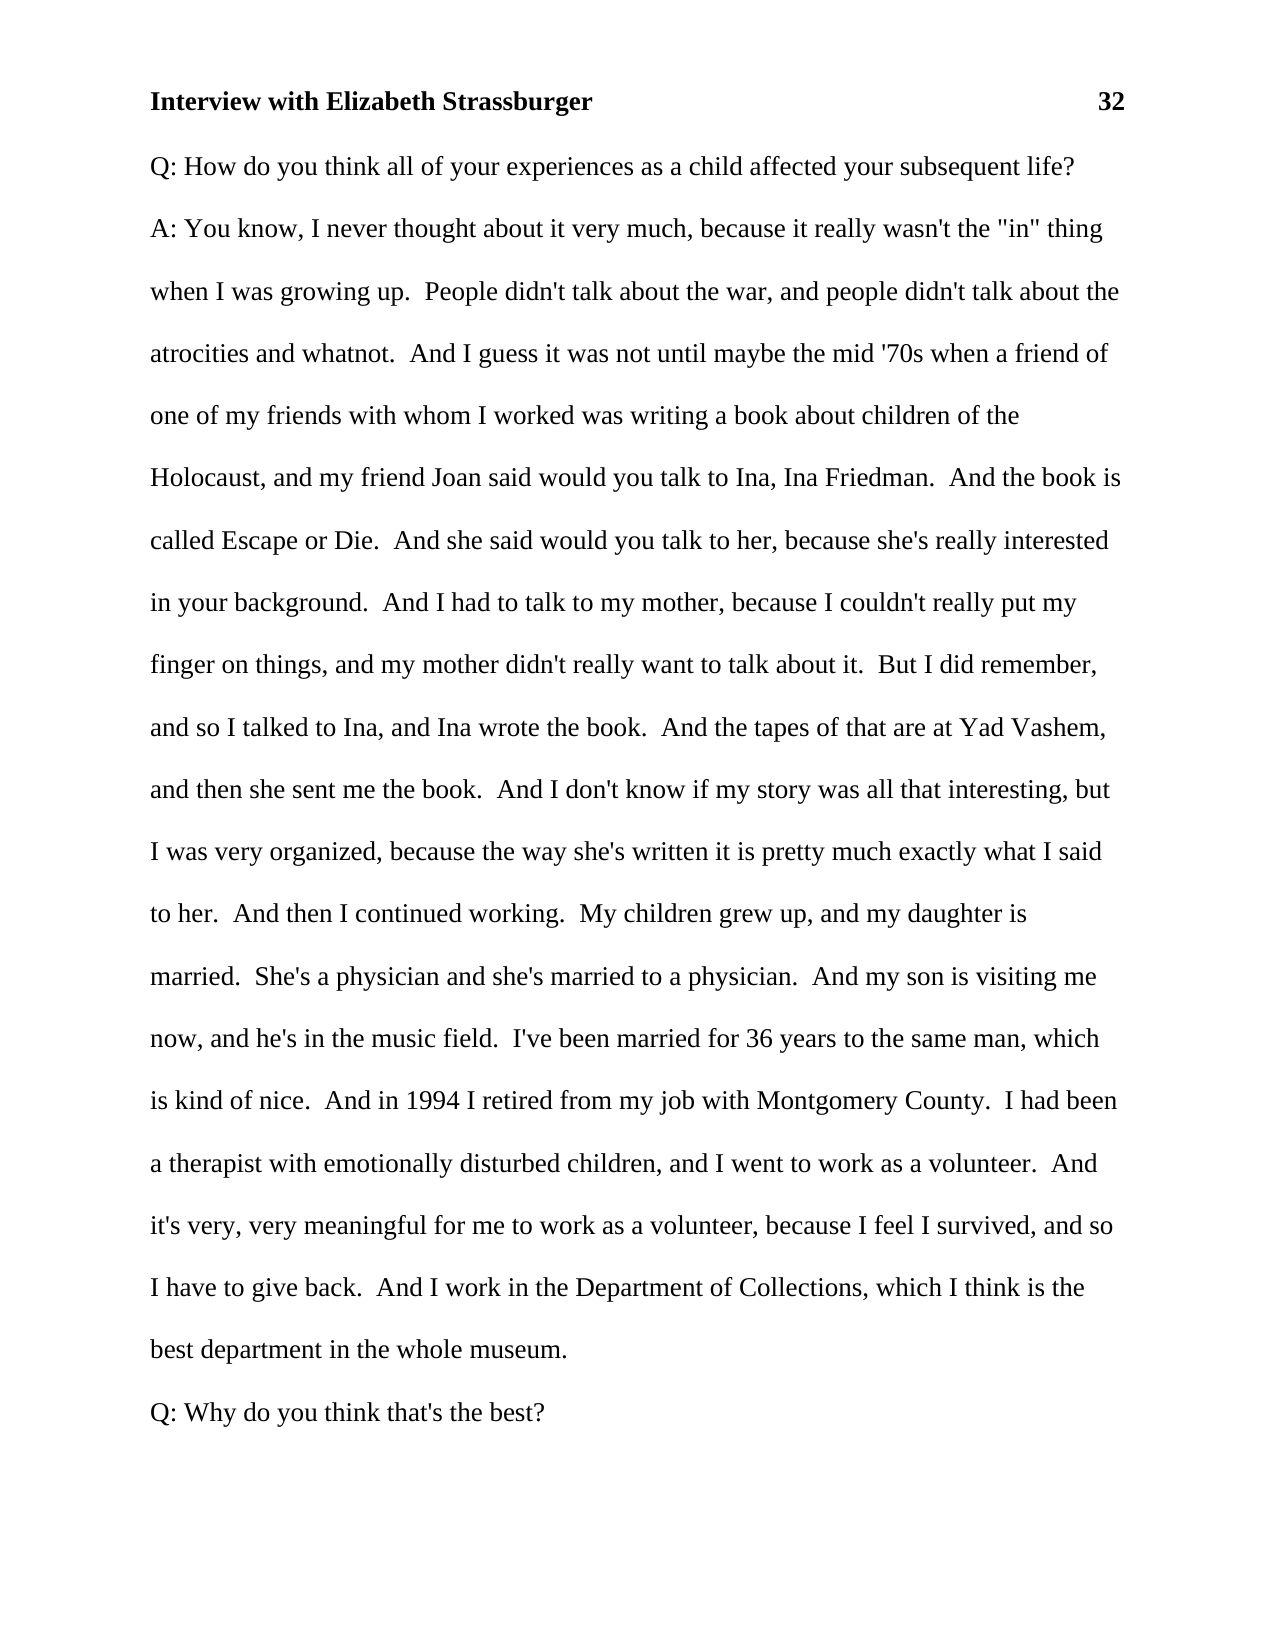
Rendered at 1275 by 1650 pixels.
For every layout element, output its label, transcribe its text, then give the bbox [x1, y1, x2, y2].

text Q: Why do you think that's the best? [150, 1396, 1125, 1427]
text Q: How do you think all of your experiences as a child affected your subsequent life? [150, 150, 1125, 181]
text A: You know, I never thought about it very much, because it really wasn't the "in" thing when I was growing up. People didn't talk about the war, and people didn't talk about the atrocities and whatnot. And I guess it was not until maybe the mid '70s when a friend of one of my friends with whom I worked was writing a book about children of the Holocaust, and my friend Joan said would you talk to Ina, Ina Friedman. And the book is called Escape or Die. And she said would you talk to her, because she's really interested in your background. And I had to talk to my mother, because I couldn't really put my finger on things, and my mother didn't really want to talk about it. But I did remember, and so I talked to Ina, and Ina wrote the book. And the tapes of that are at Yad Vashem, and then she sent me the book. And I don't know if my story was all that interesting, but I was very organized, because the way she's written it is pretty much exactly what I said to her. And then I continued working. My children grew up, and my daughter is married. She's a physician and she's married to a physician. And my son is visiting me now, and he's in the music field. I've been married for 36 years to the same man, which is kind of nice. And in 1994 I retired from my job with Montgomery County. I had been a therapist with emotionally disturbed children, and I went to work as a volunteer. And it's very, very meaningful for me to work as a volunteer, because I feel I survived, and so I have to give back. And I work in the Department of Collections, which I think is the best department in the whole museum. [150, 212, 1125, 1365]
